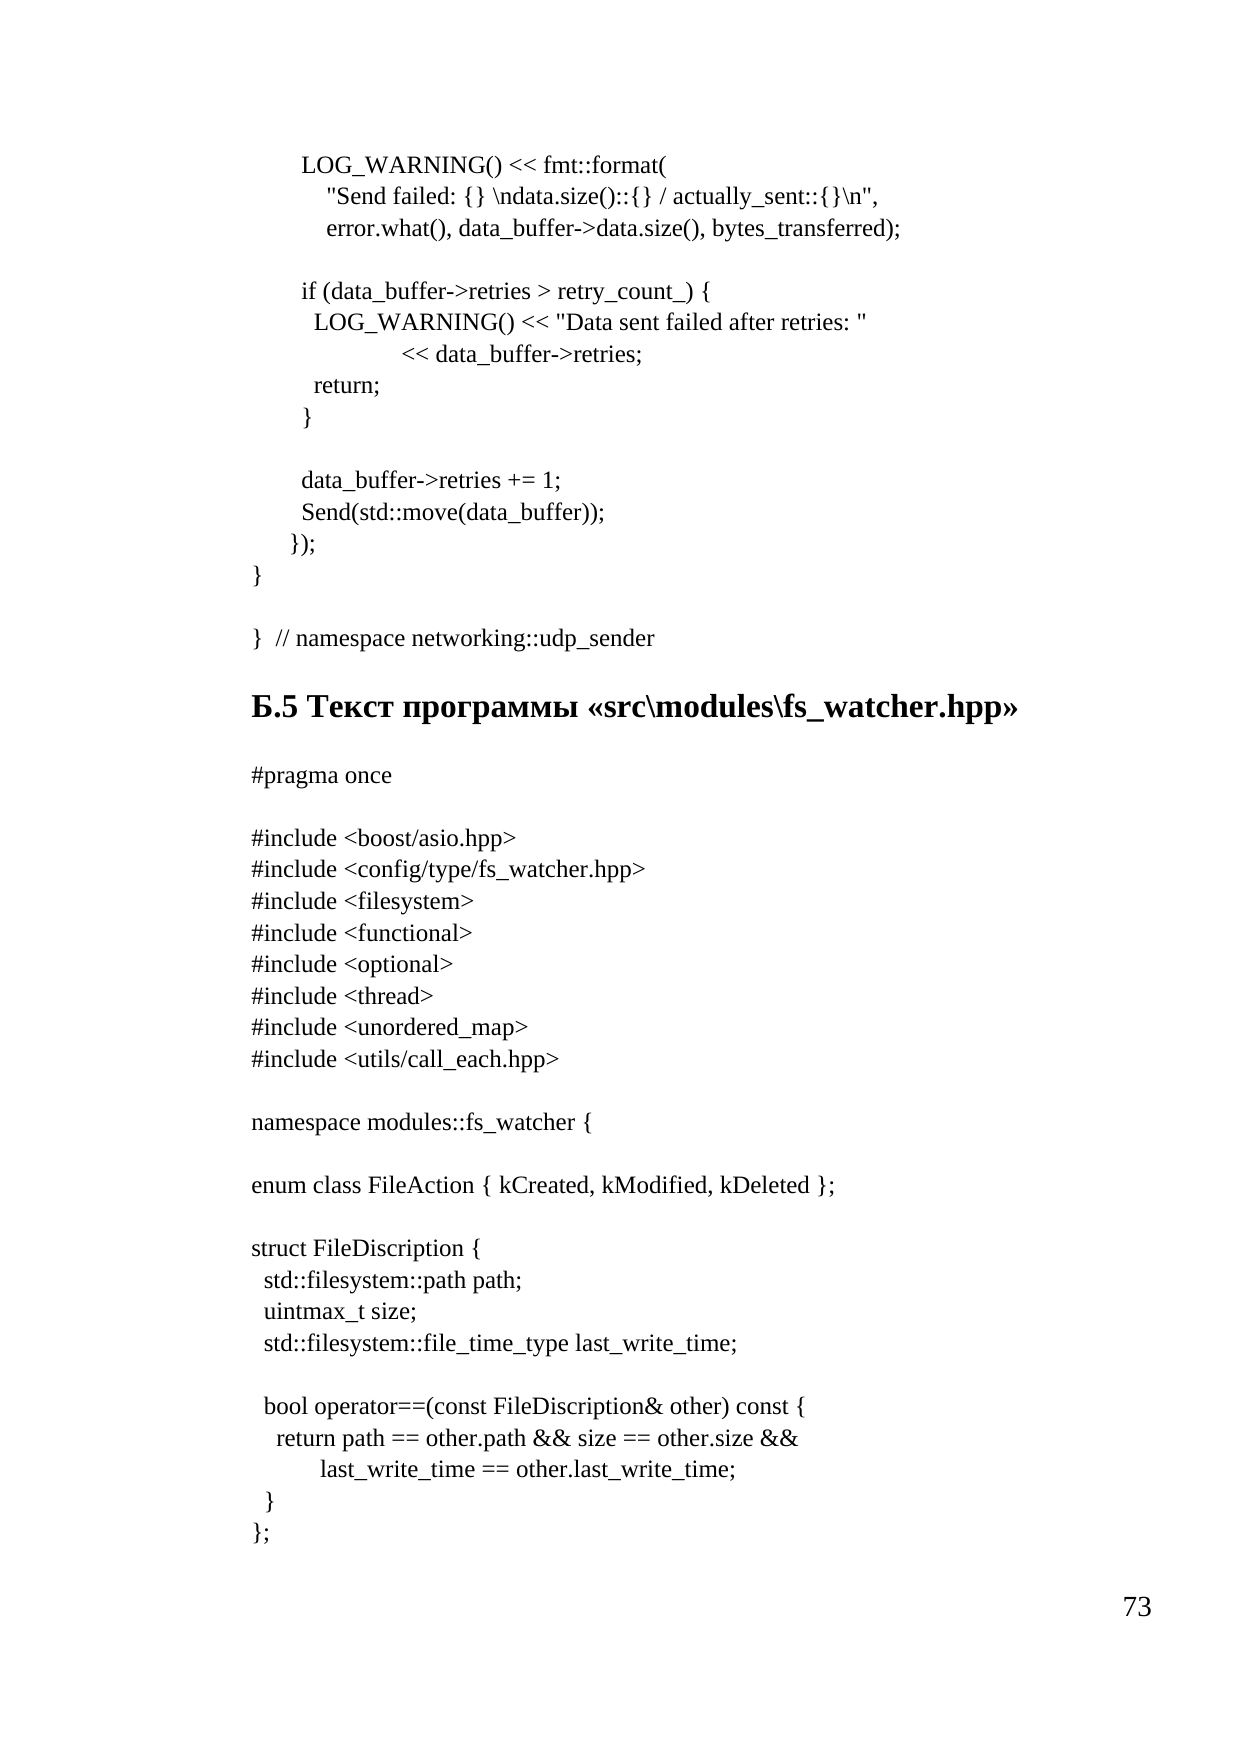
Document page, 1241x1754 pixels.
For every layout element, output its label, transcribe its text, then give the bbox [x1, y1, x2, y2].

text #include <config/type/fs_watcher.hpp> [177, 854, 1152, 883]
text LOG_WARNING() << fmt::format( [177, 150, 1152, 178]
text namespace modules::fs_watcher { [177, 1107, 1152, 1136]
text std::filesystem::path path; [177, 1265, 1152, 1294]
text Send(std::move(data_buffer)); [177, 497, 1152, 526]
title Б.5 Текст программы «src\modules\fs_watcher.hpp» [251, 686, 1152, 724]
text LOG_WARNING() << "Data sent failed after retries: " [177, 307, 1152, 336]
text } // namespace networking::udp_sender [177, 623, 1152, 652]
text << data_buffer->retries; [177, 339, 1152, 368]
text bool operator==(const FileDiscription& other) const { [177, 1391, 1152, 1420]
text data_buffer->retries += 1; [177, 465, 1152, 494]
text error.what(), data_buffer->data.size(), bytes_transferred); [177, 213, 1152, 242]
text "Send failed: {} \ndata.size()::{} / actually_sent::{}\n", [177, 181, 1152, 210]
text } [177, 1486, 1152, 1514]
text }); [177, 528, 1152, 557]
text #include <optional> [177, 949, 1152, 978]
text return path == other.path && size == other.size && [177, 1423, 1152, 1451]
text }; [177, 1517, 1152, 1546]
text uintmax_t size; [177, 1296, 1152, 1325]
text struct FileDiscription { [177, 1233, 1152, 1262]
text #include <unordered_map> [177, 1012, 1152, 1041]
text #pragma once [177, 760, 1152, 789]
text return; [177, 371, 1152, 399]
text #include <thread> [177, 981, 1152, 1009]
text if (data_buffer->retries > retry_count_) { [177, 276, 1152, 305]
text #include <functional> [177, 918, 1152, 946]
text #include <filesystem> [177, 886, 1152, 915]
text #include <utils/call_each.hpp> [177, 1044, 1152, 1073]
text last_write_time == other.last_write_time; [177, 1454, 1152, 1483]
text enum class FileAction { kCreated, kModified, kDeleted }; [177, 1170, 1152, 1199]
text } [177, 402, 1152, 431]
text std::filesystem::file_time_type last_write_time; [177, 1328, 1152, 1357]
text } [177, 560, 1152, 589]
text #include <boost/asio.hpp> [177, 823, 1152, 852]
